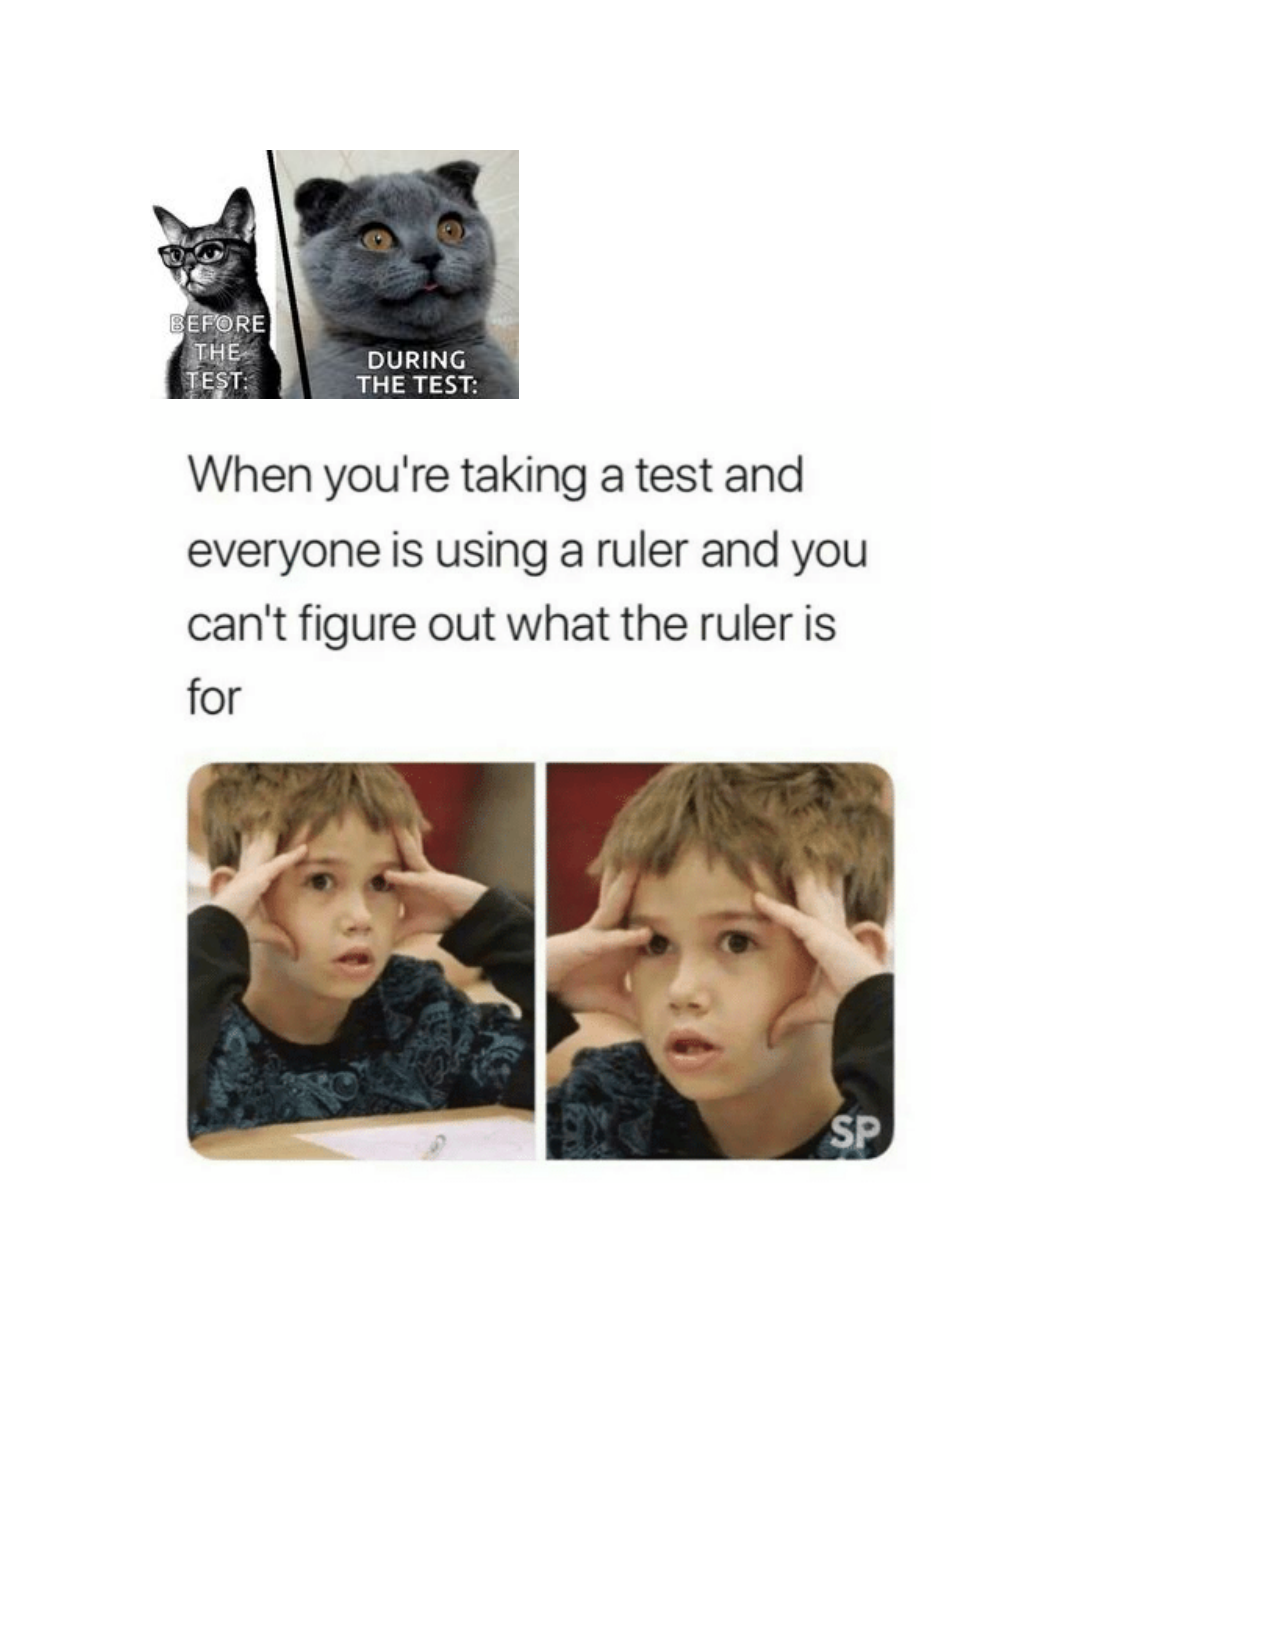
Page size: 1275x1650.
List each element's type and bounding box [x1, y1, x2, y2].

picture [150, 400, 932, 1217]
picture [150, 150, 519, 399]
